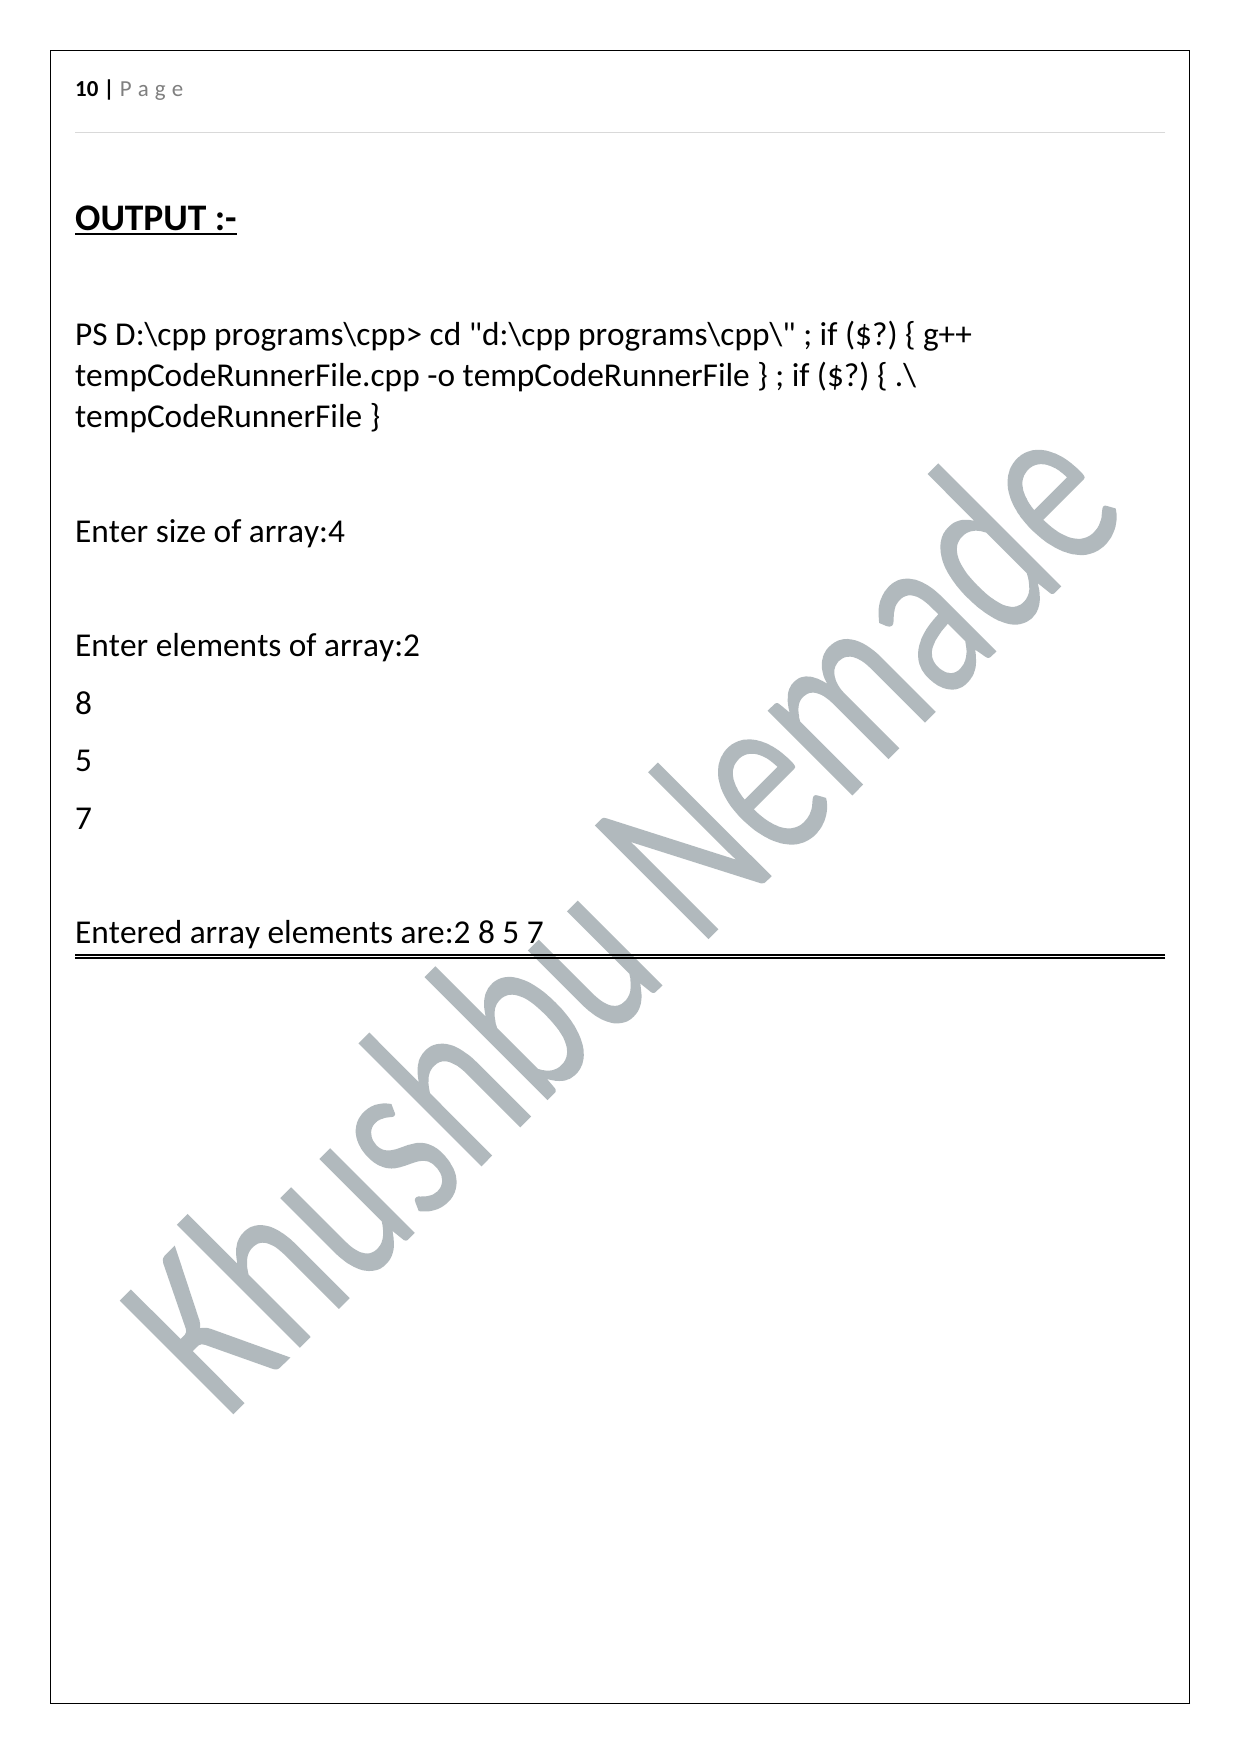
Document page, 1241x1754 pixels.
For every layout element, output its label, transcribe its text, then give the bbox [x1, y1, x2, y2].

text Enter size of array:4 [75, 510, 1165, 550]
text PS D:\cpp programs\cpp> cd "d:\cpp programs\cpp\" ; if ($?) { g++ tempCodeRunnerFile.cpp -o tempCodeRunnerFile } ; if ($?) { .\tempCodeRunnerFile } [75, 313, 1165, 436]
text Entered array elements are:2 8 5 7 [75, 911, 1165, 954]
text OUTPUT :- [75, 193, 1165, 239]
text 7 [75, 797, 1165, 837]
text Enter elements of array:2 [75, 624, 1165, 665]
text 5 [75, 739, 1165, 780]
text 8 [75, 682, 1165, 723]
